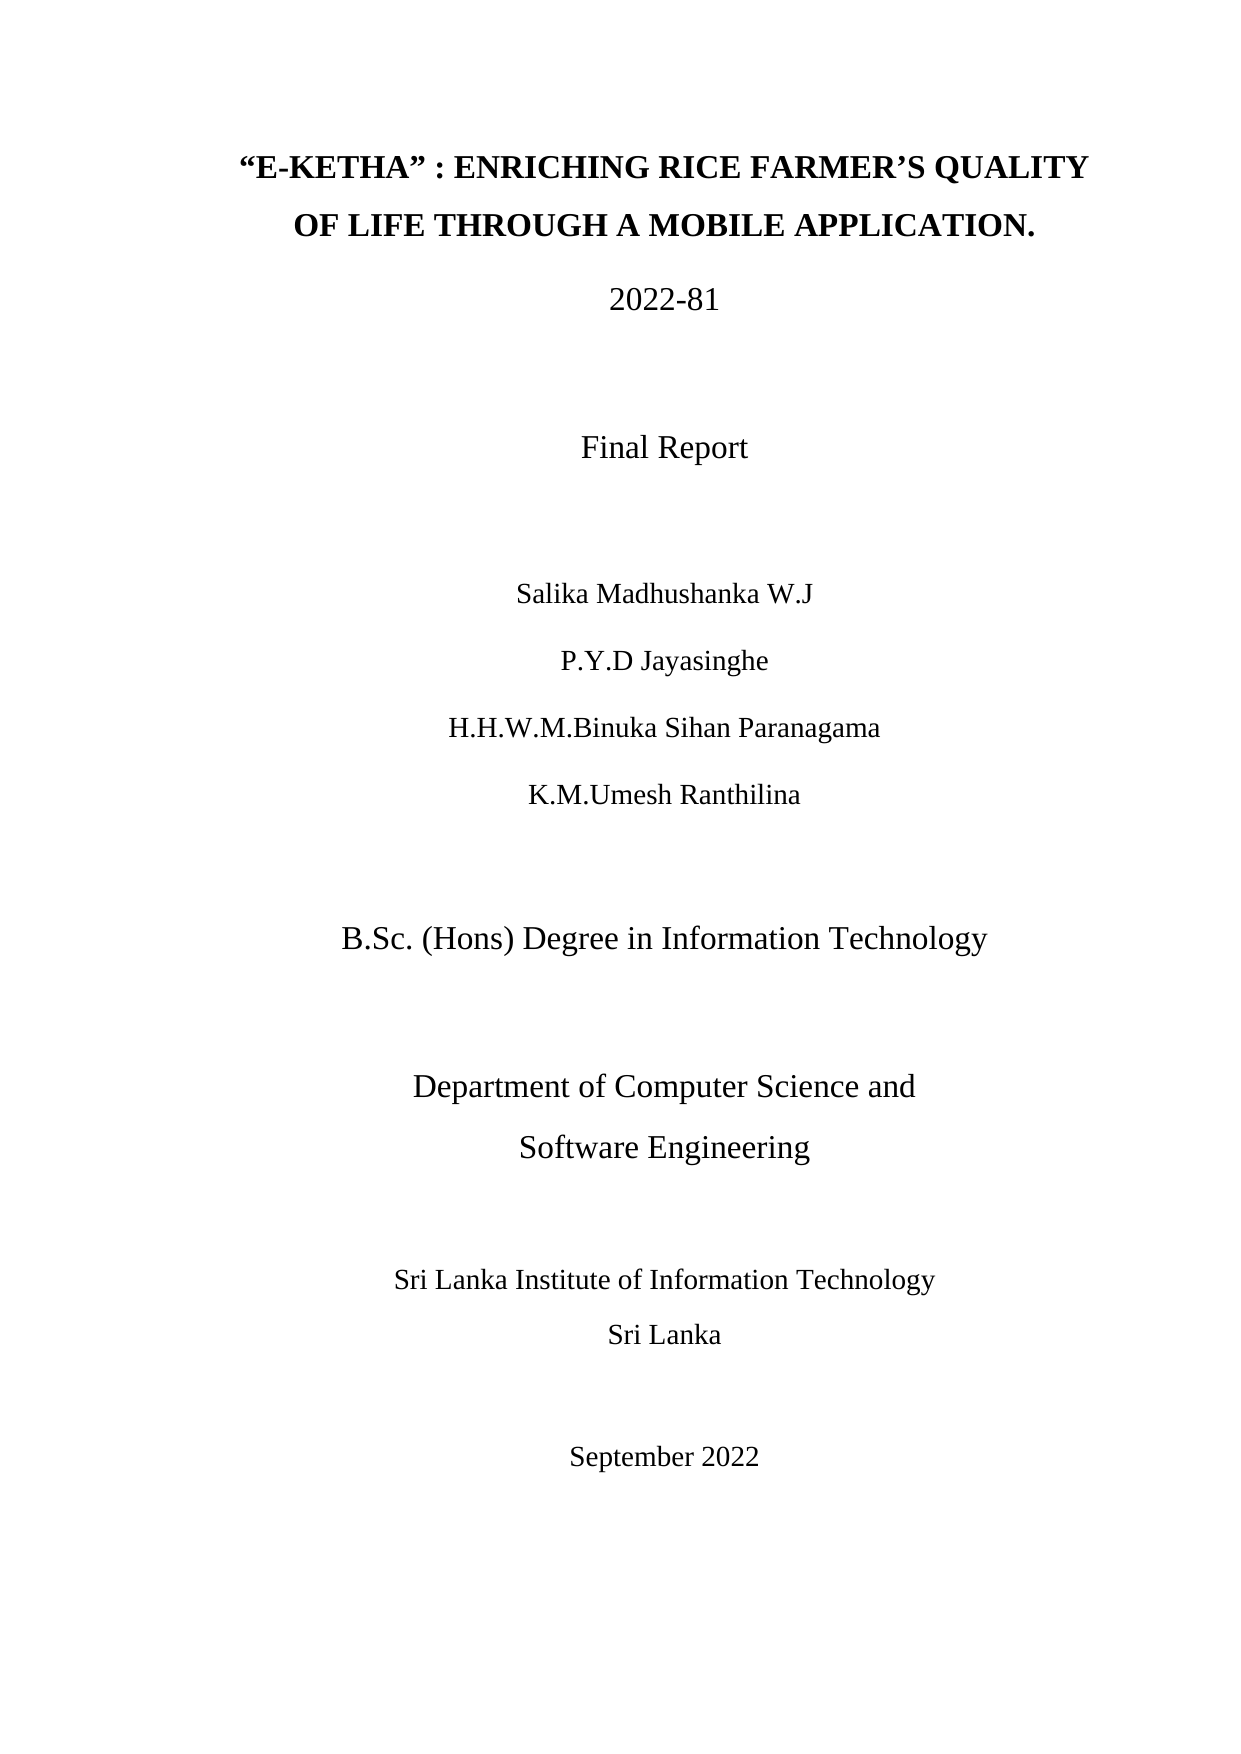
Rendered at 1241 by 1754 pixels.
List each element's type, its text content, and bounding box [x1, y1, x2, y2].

text “E-KETHA” : ENRICHING RICE FARMER’S QUALITY OF LIFE THROUGH A MOBILE APPLICATION. [236, 148, 1092, 243]
text Software Engineering [236, 1127, 1092, 1166]
text B.Sc. (Hons) Degree in Information Technology [236, 918, 1092, 956]
text Final Report [236, 428, 1092, 466]
text 2022-81 [236, 279, 1092, 318]
text H.H.W.M.Binuka Sihan Paranagama [236, 710, 1092, 743]
text K.M.Umesh Ranthilina [236, 777, 1092, 811]
text September 2022 [236, 1439, 1092, 1473]
text Sri Lanka [236, 1317, 1092, 1351]
text Sri Lanka Institute of Information Technology [236, 1262, 1092, 1296]
text P.Y.D Jayasinghe [236, 643, 1092, 677]
text Department of Computer Science and [236, 1066, 1092, 1105]
text Salika Madhushanka W.J [236, 576, 1092, 609]
